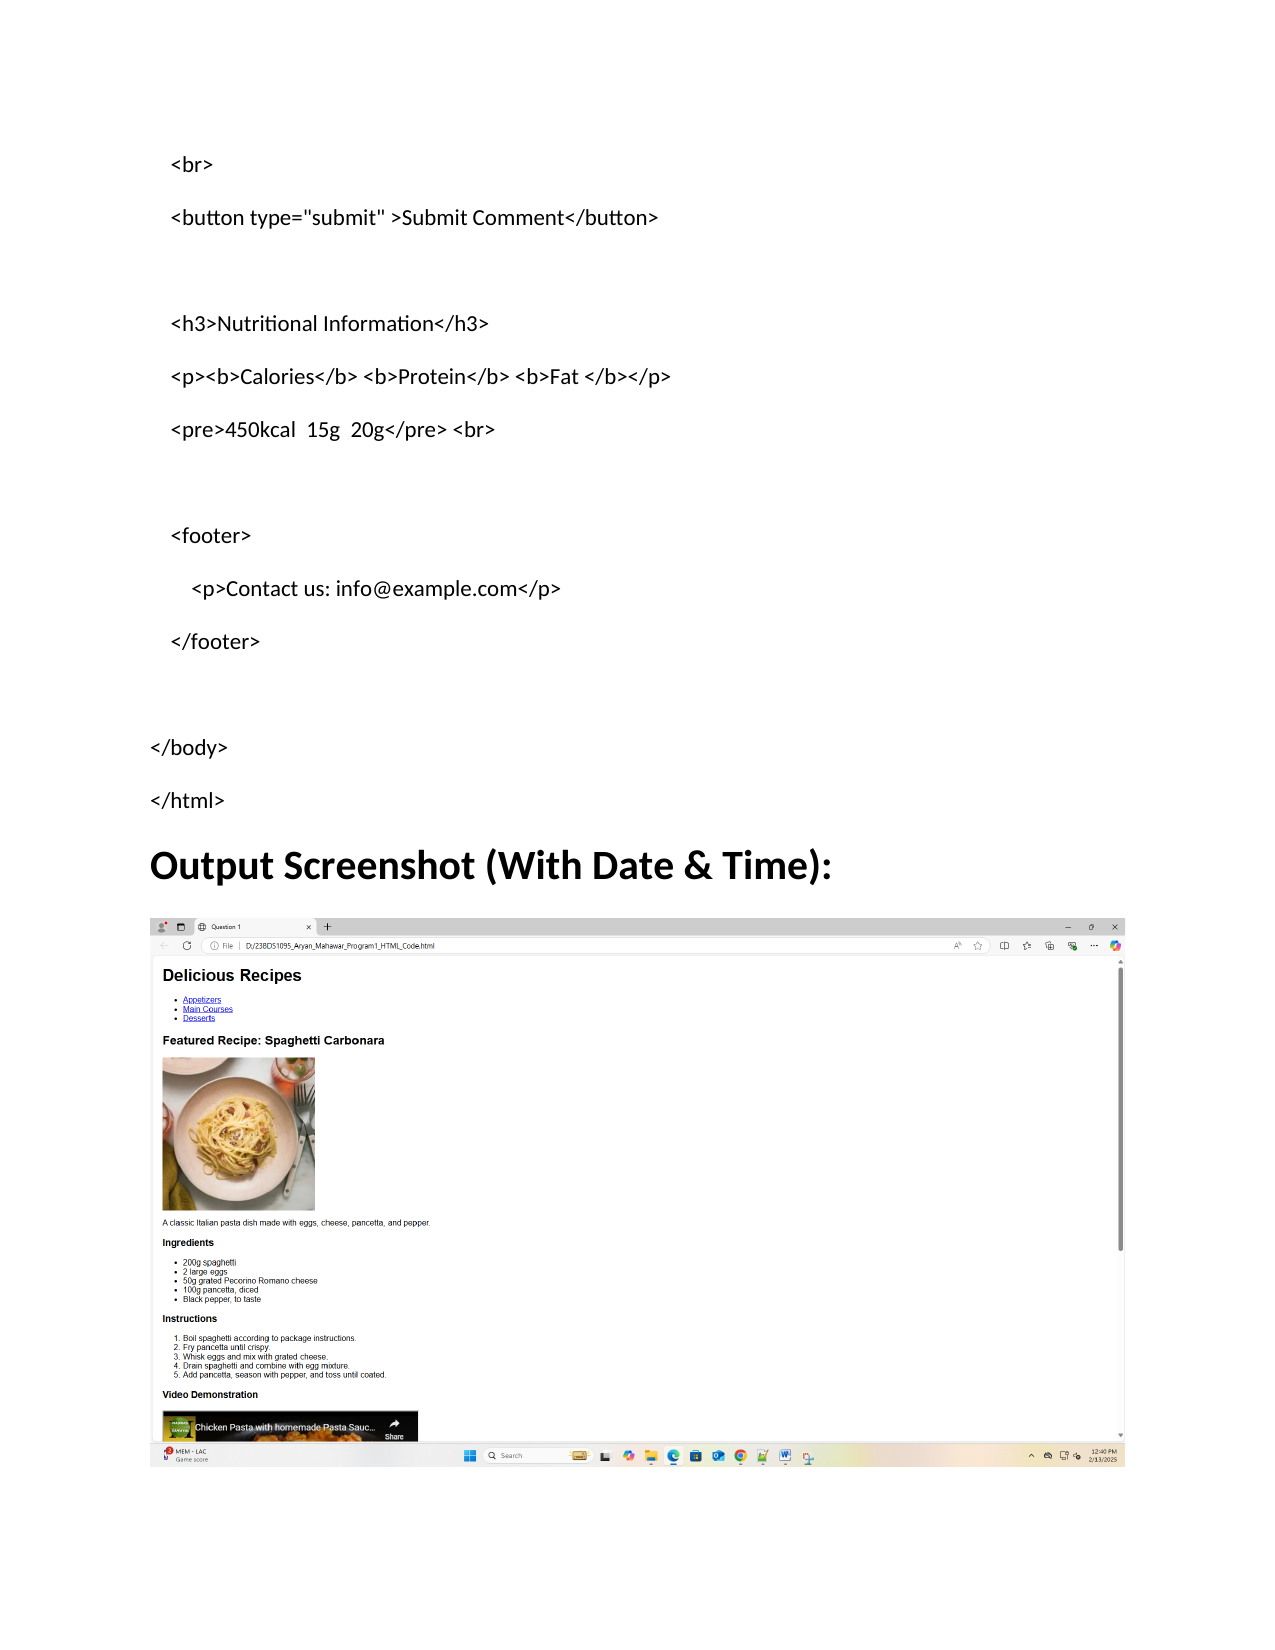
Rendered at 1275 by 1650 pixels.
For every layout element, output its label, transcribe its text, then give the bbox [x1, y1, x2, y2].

text <p><b>Calories</b> <b>Protein</b> <b>Fat </b></p> [150, 362, 1125, 390]
text </body> [150, 733, 1125, 761]
text <br> [150, 150, 1125, 178]
text <pre>450kcal 15g 20g</pre> <br> [150, 415, 1125, 443]
text </html> [150, 786, 1125, 814]
text <p>Contact us: info@example.com</p> [150, 574, 1125, 602]
picture [150, 918, 1125, 1467]
text </footer> [150, 627, 1125, 655]
text <button type="submit" >Submit Comment</button> [150, 203, 1125, 231]
text <footer> [150, 521, 1125, 549]
text Output Screenshot (With Date & Time): [150, 839, 1125, 890]
text <h3>Nutritional Information</h3> [150, 309, 1125, 337]
